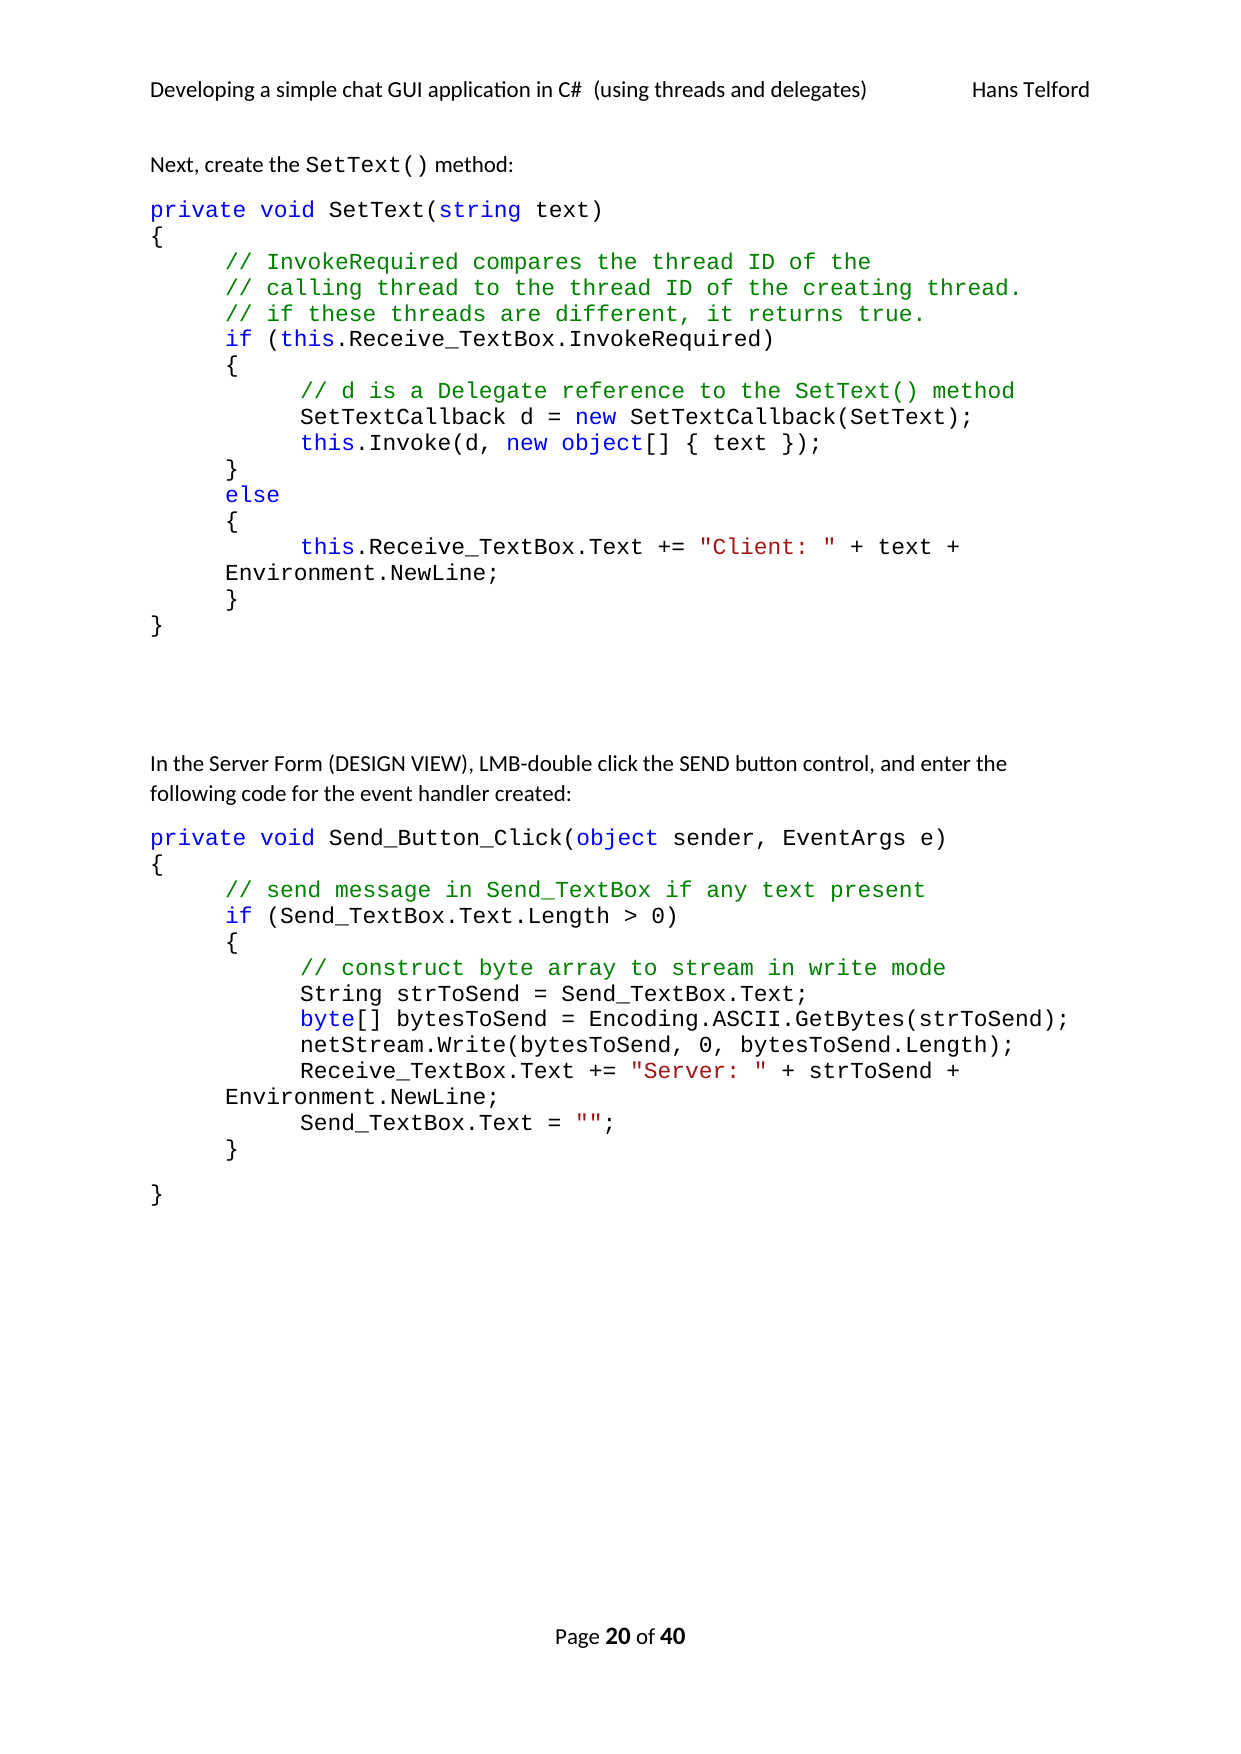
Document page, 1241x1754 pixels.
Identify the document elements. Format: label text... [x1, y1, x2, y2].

text if (Send_TextBox.Text.Length > 0) [225, 904, 1090, 930]
text if (this.Receive_TextBox.InvokeRequired) [150, 328, 1090, 354]
text // InvokeRequired compares the thread ID of the [150, 250, 1090, 276]
text String strToSend = Send_TextBox.Text; [225, 982, 1090, 1008]
text Send_TextBox.Text = ""; [225, 1112, 1090, 1137]
text { [150, 852, 1090, 878]
text } [150, 587, 1090, 613]
text else [150, 483, 1090, 509]
text // if these threads are different, it returns true. [150, 302, 1090, 328]
text // calling thread to the thread ID of the creating thread. [150, 276, 1090, 302]
text SetTextCallback d = new SetTextCallback(SetText); [225, 406, 1090, 432]
text this.Receive_TextBox.Text += "Client: " + text + Environment.NewLine; [225, 535, 1090, 587]
text // construct byte array to stream in write mode [225, 956, 1090, 982]
text Receive_TextBox.Text += "Server: " + strToSend + Environment.NewLine; [225, 1060, 1090, 1112]
text private void Send_Button_Click(object sender, EventArgs e) [150, 826, 1090, 852]
text { [150, 354, 1090, 380]
text // d is a Delegate reference to the SetText() method [225, 380, 1090, 406]
text { [150, 224, 1090, 250]
text netStream.Write(bytesToSend, 0, bytesToSend.Length); [225, 1034, 1090, 1060]
text this.Invoke(d, new object[] { text }); [225, 432, 1090, 457]
text private void SetText(string text) [150, 198, 1090, 224]
text } [225, 1137, 1090, 1163]
text } [150, 613, 1090, 639]
text Next, create the SetText() method: [150, 150, 1090, 179]
text In the Server Form (DESIGN VIEW), LMB-double click the SEND button control, and enter the following code for the event handler created: [150, 749, 1090, 807]
text byte[] bytesToSend = Encoding.ASCII.GetBytes(strToSend); [225, 1008, 1090, 1034]
text // send message in Send_TextBox if any text present [225, 878, 1090, 904]
text } [150, 457, 1090, 483]
text { [150, 509, 1090, 535]
text } [150, 1182, 1090, 1208]
text { [225, 930, 1090, 956]
